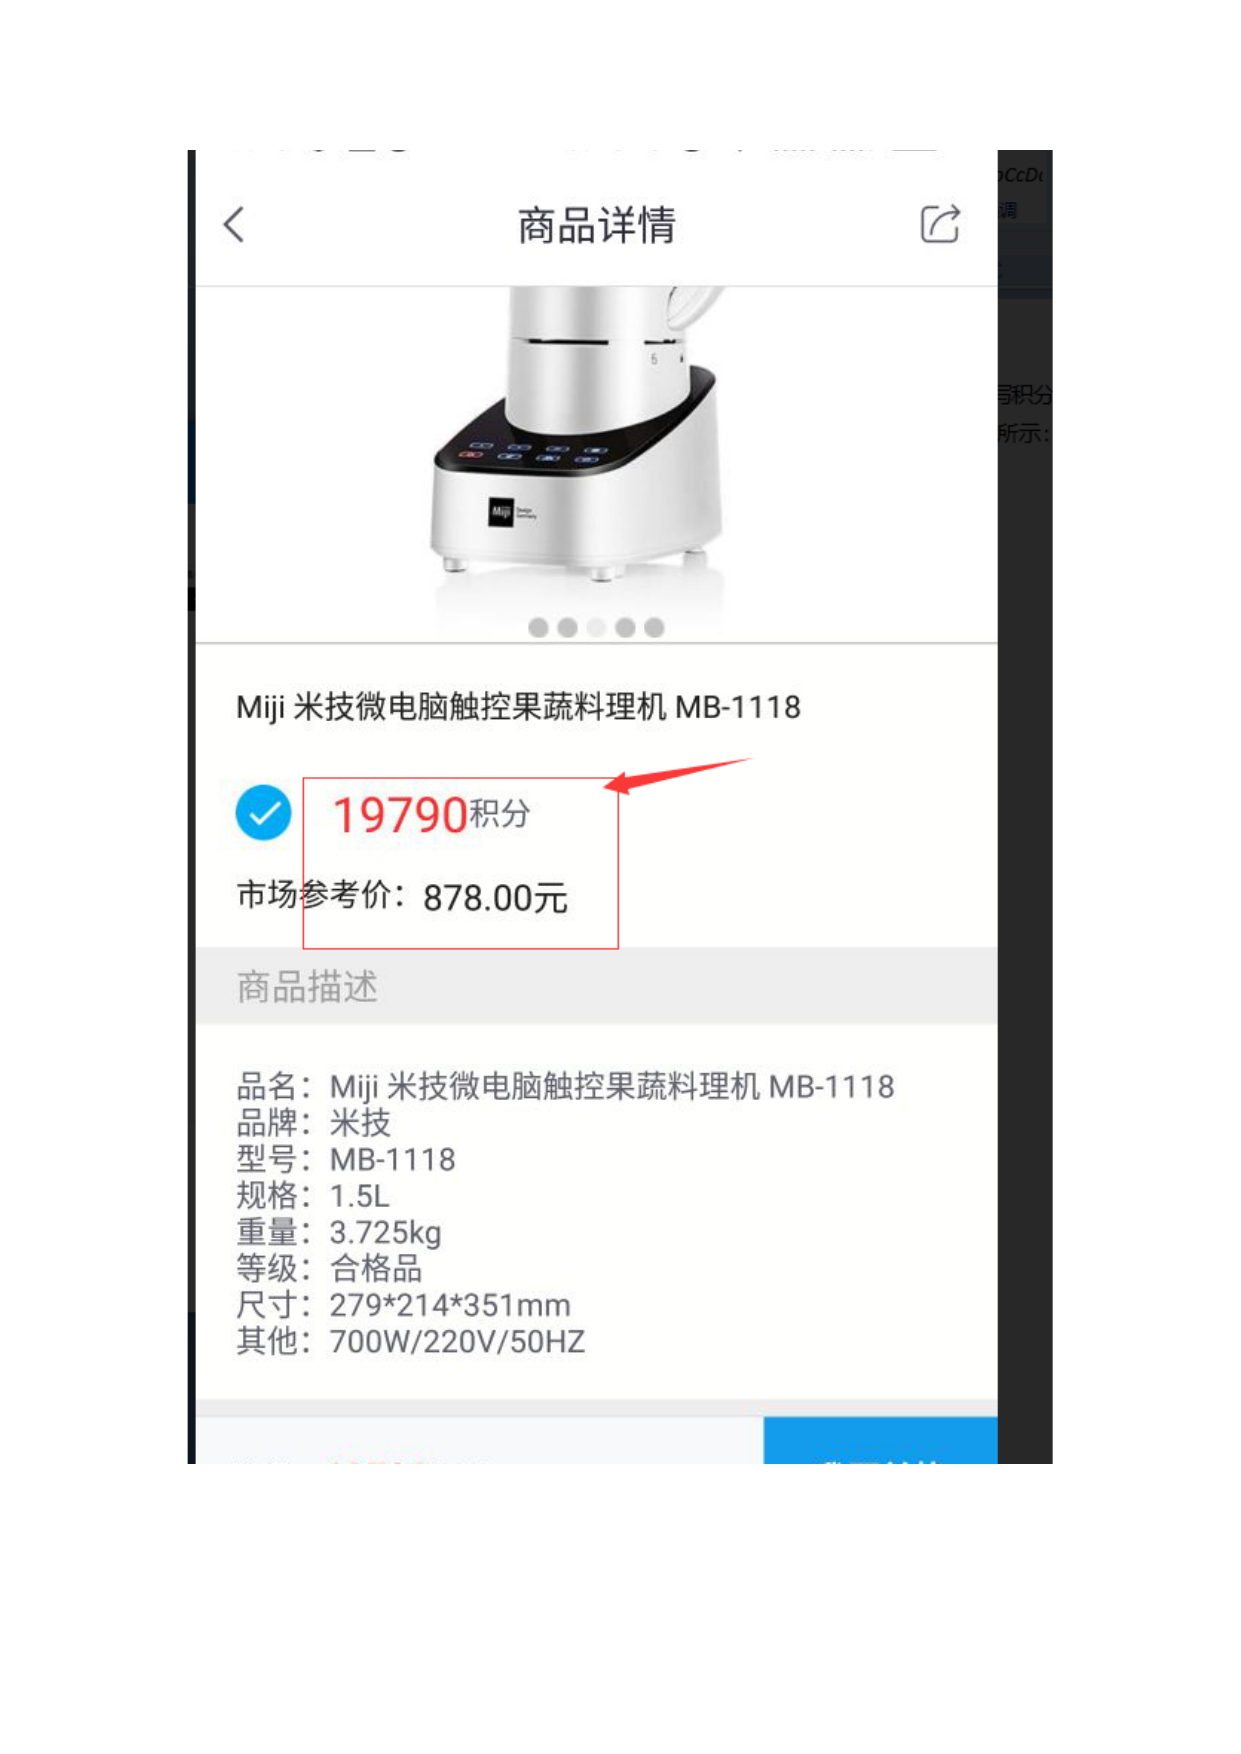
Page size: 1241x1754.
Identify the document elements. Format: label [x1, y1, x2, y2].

picture [187, 150, 1053, 1464]
